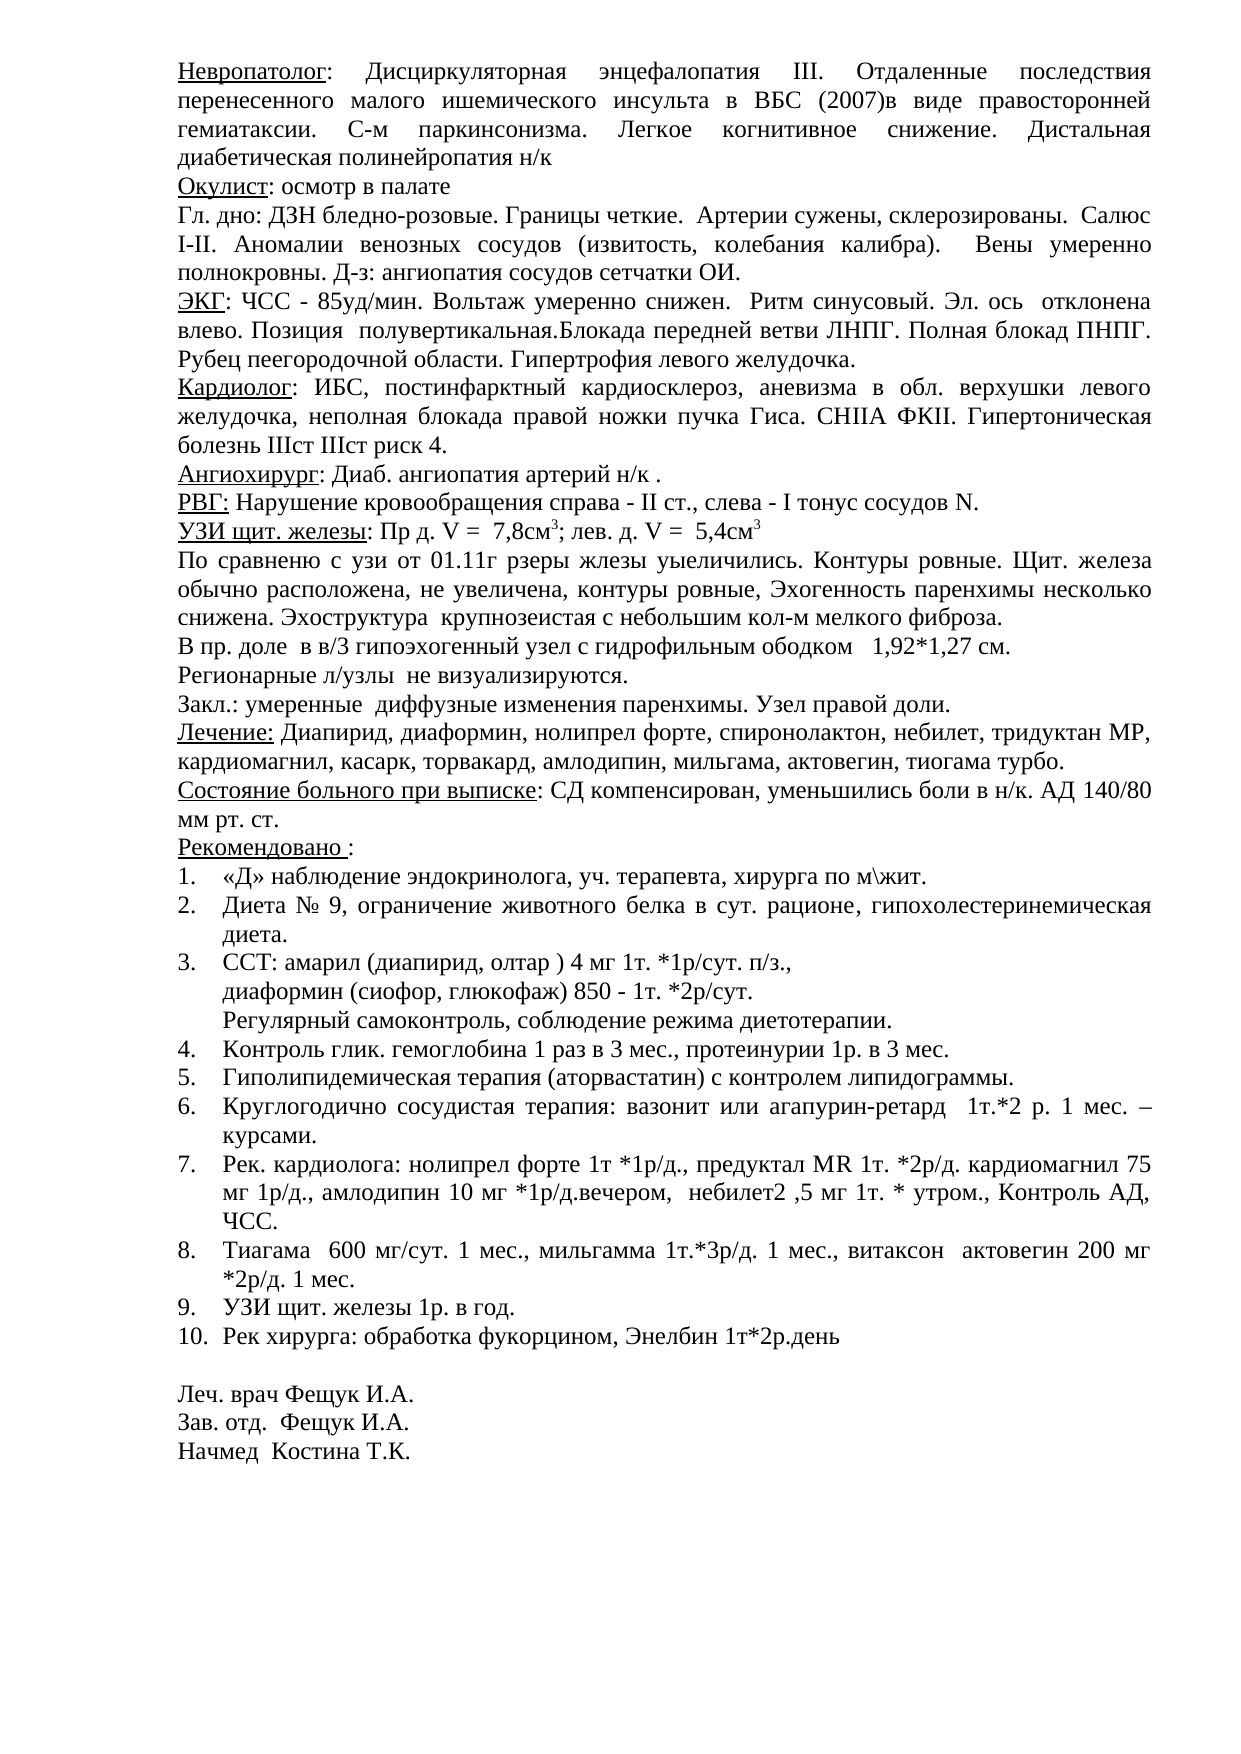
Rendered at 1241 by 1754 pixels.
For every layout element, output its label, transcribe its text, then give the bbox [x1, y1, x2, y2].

text Невропатолог: Дисциркуляторная энцефалопатия III. Отдаленные последствия перенесенного малого ишемического инсульта в ВБС (2007)в виде правосторонней гемиатаксии. С-м паркинсонизма. Легкое когнитивное снижение. Дистальная диабетическая полинейропатия н/к [177, 56, 1152, 171]
list УЗИ щит. железы 1р. в год. [177, 1292, 1152, 1321]
subtitle Зав. отд. Фещук И.А. [177, 1407, 1152, 1436]
list Рек. кардиолога: нолипрел форте 1т *1р/д., предуктал МR 1т. *2р/д. кардиомагнил 75 мг 1р/д., амлодипин 10 мг *1р/д.вечером, небилет2 ,5 мг 1т. * утром., Контроль АД, ЧСС. [177, 1149, 1152, 1235]
text Регионарные л/узлы не визуализируются. [177, 660, 1152, 689]
text диаформин (сиофор, глюкофаж) 850 - 1т. *2р/сут. [222, 976, 1152, 1005]
text По сравненю с узи от 01.11г рзеры жлезы уыеличились. Контуры ровные. Щит. железа обычно расположена, не увеличена, контуры ровные, Эхогенность паренхимы несколько снижена. Эхоструктура крупнозеистая с небольшим кол-м мелкого фиброза. [177, 545, 1152, 631]
list Диета № 9, ограничение животного белка в сут. рационе, гипохолестеринемическая диета. [177, 890, 1152, 947]
list Тиагама 600 мг/сут. 1 мес., мильгамма 1т.*3р/д. 1 мес., витаксон актовегин 200 мг *2р/д. 1 мес. [177, 1235, 1152, 1292]
text УЗИ щит. железы: Пр д. V = 7,8см3; лев. д. V = 5,4см3 [177, 516, 1152, 545]
list ССТ: амарил (диапирид, олтар ) 4 мг 1т. *1р/сут. п/з., [177, 947, 1152, 976]
text Ангиохирург: Диаб. ангиопатия артерий н/к . [177, 459, 1152, 487]
text Кардиолог: ИБС, постинфарктный кардиосклероз, аневизма в обл. верхушки левого желудочка, неполная блокада правой ножки пучка Гиса. СНIIА ФКII. Гипертоническая болезнь IIIст IIIст риск 4. [177, 372, 1152, 459]
text Рекомендовано : [177, 832, 1152, 861]
list «Д» наблюдение эндокринолога, уч. терапевта, хирурга по м\жит. [177, 861, 1152, 890]
text Начмед Костина Т.К. [177, 1436, 1152, 1465]
text ЭКГ: ЧСС - 85уд/мин. Вольтаж умеренно снижен. Ритм синусовый. Эл. ось отклонена влево. Позиция полувертикальная.Блокада передней ветви ЛНПГ. Полная блокад ПНПГ. Рубец пеегородочной области. Гипертрофия левого желудочка. [177, 286, 1152, 372]
list Гиполипидемическая терапия (аторвастатин) с контролем липидограммы. [177, 1062, 1152, 1091]
subtitle Леч. врач Фещук И.А. [177, 1379, 1152, 1407]
text Гл. дно: ДЗН бледно-розовые. Границы четкие. Артерии сужены, склерозированы. Салюс I-II. Аномалии венозных сосудов (извитость, колебания калибра). Вены умеренно полнокровны. Д-з: ангиопатия сосудов сетчатки ОИ. [177, 200, 1152, 286]
text В пр. доле в в/3 гипоэхогенный узел с гидрофильным ободком 1,92*1,27 см. [177, 631, 1152, 660]
list Круглогодично сосудистая терапия: вазонит или агапурин-ретард 1т.*2 р. 1 мес. – курсами. [177, 1091, 1152, 1149]
list Рек хирурга: обработка фукорцином, Энелбин 1т*2р.день [177, 1321, 1152, 1350]
text Лечение: Диапирид, диаформин, нолипрел форте, спиронолактон, небилет, тридуктан МР, кардиомагнил, касарк, торвакард, амлодипин, мильгама, актовегин, тиогама турбо. [177, 717, 1152, 775]
text Окулист: осмотр в палате [177, 171, 1152, 200]
text Состояние больного при выписке: СД компенсирован, уменьшились боли в н/к. АД 140/80 мм рт. ст. [177, 775, 1152, 832]
text Регулярный самоконтроль, соблюдение режима диетотерапии. [222, 1005, 1152, 1034]
text РВГ: Нарушение кровообращения справа - II ст., слева - I тонус сосудов N. [177, 487, 1152, 516]
text Закл.: умеренные диффузные изменения паренхимы. Узел правой доли. [177, 689, 1152, 717]
list Контроль глик. гемоглобина 1 раз в 3 мес., протеинурии 1р. в 3 мес. [177, 1034, 1152, 1062]
